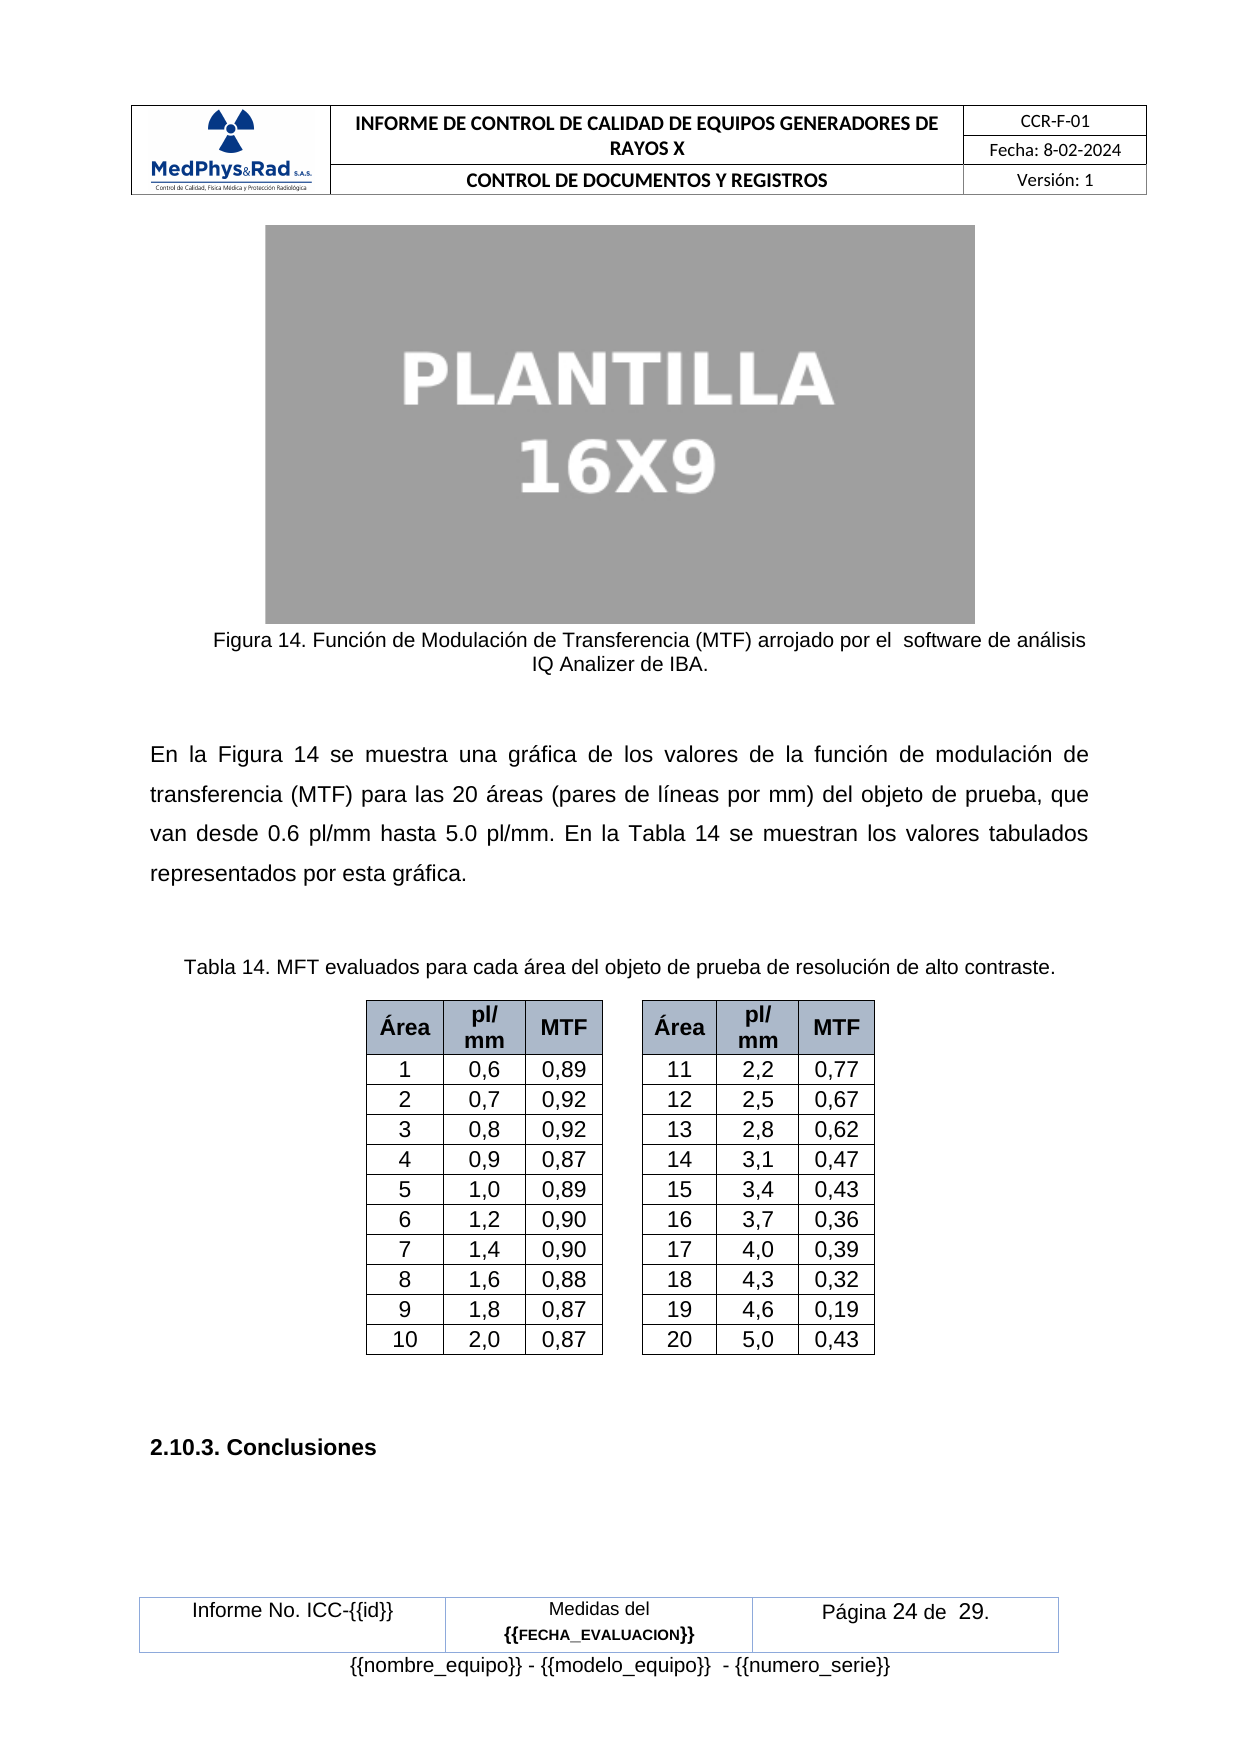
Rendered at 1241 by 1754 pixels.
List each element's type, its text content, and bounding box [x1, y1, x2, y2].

table_cell 0,47 [799, 1145, 874, 1174]
table_cell 0,92 [526, 1085, 602, 1114]
table_cell 11 [643, 1055, 716, 1084]
table_cell 18 [643, 1265, 716, 1294]
table_header Área [643, 1001, 716, 1054]
table_cell 4,3 [717, 1265, 798, 1294]
table_cell 0,90 [526, 1205, 602, 1234]
picture [147, 108, 315, 192]
table_cell 2,0 [444, 1325, 525, 1354]
table_cell 8 [367, 1265, 443, 1294]
table_cell 3,4 [717, 1175, 798, 1204]
table_cell 15 [643, 1175, 716, 1204]
table_cell 1,6 [444, 1265, 525, 1294]
table_cell 2 [367, 1085, 443, 1114]
text Figura 14. Función de Modulación de Transferencia (MTF) arrojado por el software de análisis IQ Analizer de IBA. [150, 627, 1090, 675]
table_cell 0,87 [526, 1145, 602, 1174]
table_cell 16 [643, 1205, 716, 1234]
table_cell 0,87 [526, 1325, 602, 1354]
table_cell 1,2 [444, 1205, 525, 1234]
table_cell 1,4 [444, 1235, 525, 1264]
table_cell 12 [643, 1085, 716, 1114]
table_cell 7 [367, 1235, 443, 1264]
table_cell 0,87 [526, 1295, 602, 1324]
table_header pl/mm [444, 1001, 525, 1054]
table_cell 0,77 [799, 1055, 874, 1084]
table_header [603, 1000, 642, 1354]
table_cell 0,89 [526, 1175, 602, 1204]
table_cell 0,88 [526, 1265, 602, 1294]
table_cell 0,6 [444, 1055, 525, 1084]
table_cell 0,92 [526, 1115, 602, 1144]
table_cell 1,8 [444, 1295, 525, 1324]
table_header Área [367, 1001, 443, 1054]
table_cell 0,67 [799, 1085, 874, 1114]
table_header MTF [799, 1001, 874, 1054]
table_cell 3 [367, 1115, 443, 1144]
table_cell 0,7 [444, 1085, 525, 1114]
table_cell 0,19 [799, 1295, 874, 1324]
table_cell 0,36 [799, 1205, 874, 1234]
text Tabla 14. MFT evaluados para cada área del objeto de prueba de resolución de alto contraste. [150, 955, 1090, 979]
table_header pl/mm [717, 1001, 798, 1054]
table_cell 20 [643, 1325, 716, 1354]
table_cell 2,8 [717, 1115, 798, 1144]
text En la Figura 14 se muestra una gráfica de los valores de la función de modulación de transferencia (MTF) para las 20 áreas (pares de líneas por mm) del objeto de prueba, que van desde 0.6 pl/mm hasta 5.0 pl/mm. En la Tabla 14 se muestran los valores tabulados representados por esta gráfica. [150, 741, 1090, 886]
table_cell 14 [643, 1145, 716, 1174]
table_cell 2,5 [717, 1085, 798, 1114]
table_cell 6 [367, 1205, 443, 1234]
table_cell 3,1 [717, 1145, 798, 1174]
table_cell 0,39 [799, 1235, 874, 1264]
table_cell 0,90 [526, 1235, 602, 1264]
picture [265, 225, 975, 624]
table_cell 19 [643, 1295, 716, 1324]
table_cell 0,8 [444, 1115, 525, 1144]
table_cell 13 [643, 1115, 716, 1144]
table_cell 4,0 [717, 1235, 798, 1264]
table_cell 17 [643, 1235, 716, 1264]
table_cell 4,6 [717, 1295, 798, 1324]
table_cell 5 [367, 1175, 443, 1204]
table_cell 0,62 [799, 1115, 874, 1144]
table_cell 0,9 [444, 1145, 525, 1174]
table_cell 0,43 [799, 1175, 874, 1204]
table_cell 2,2 [717, 1055, 798, 1084]
table_cell 1,0 [444, 1175, 525, 1204]
table_cell 5,0 [717, 1325, 798, 1354]
subtitle 2.10.3. Conclusiones [150, 1434, 1090, 1460]
table_cell 0,32 [799, 1265, 874, 1294]
table_cell 1 [367, 1055, 443, 1084]
table_cell 0,89 [526, 1055, 602, 1084]
table_cell 10 [367, 1325, 443, 1354]
table_cell 0,43 [799, 1325, 874, 1354]
table_cell 3,7 [717, 1205, 798, 1234]
table_cell 4 [367, 1145, 443, 1174]
table_cell 9 [367, 1295, 443, 1324]
table_header MTF [526, 1001, 602, 1054]
